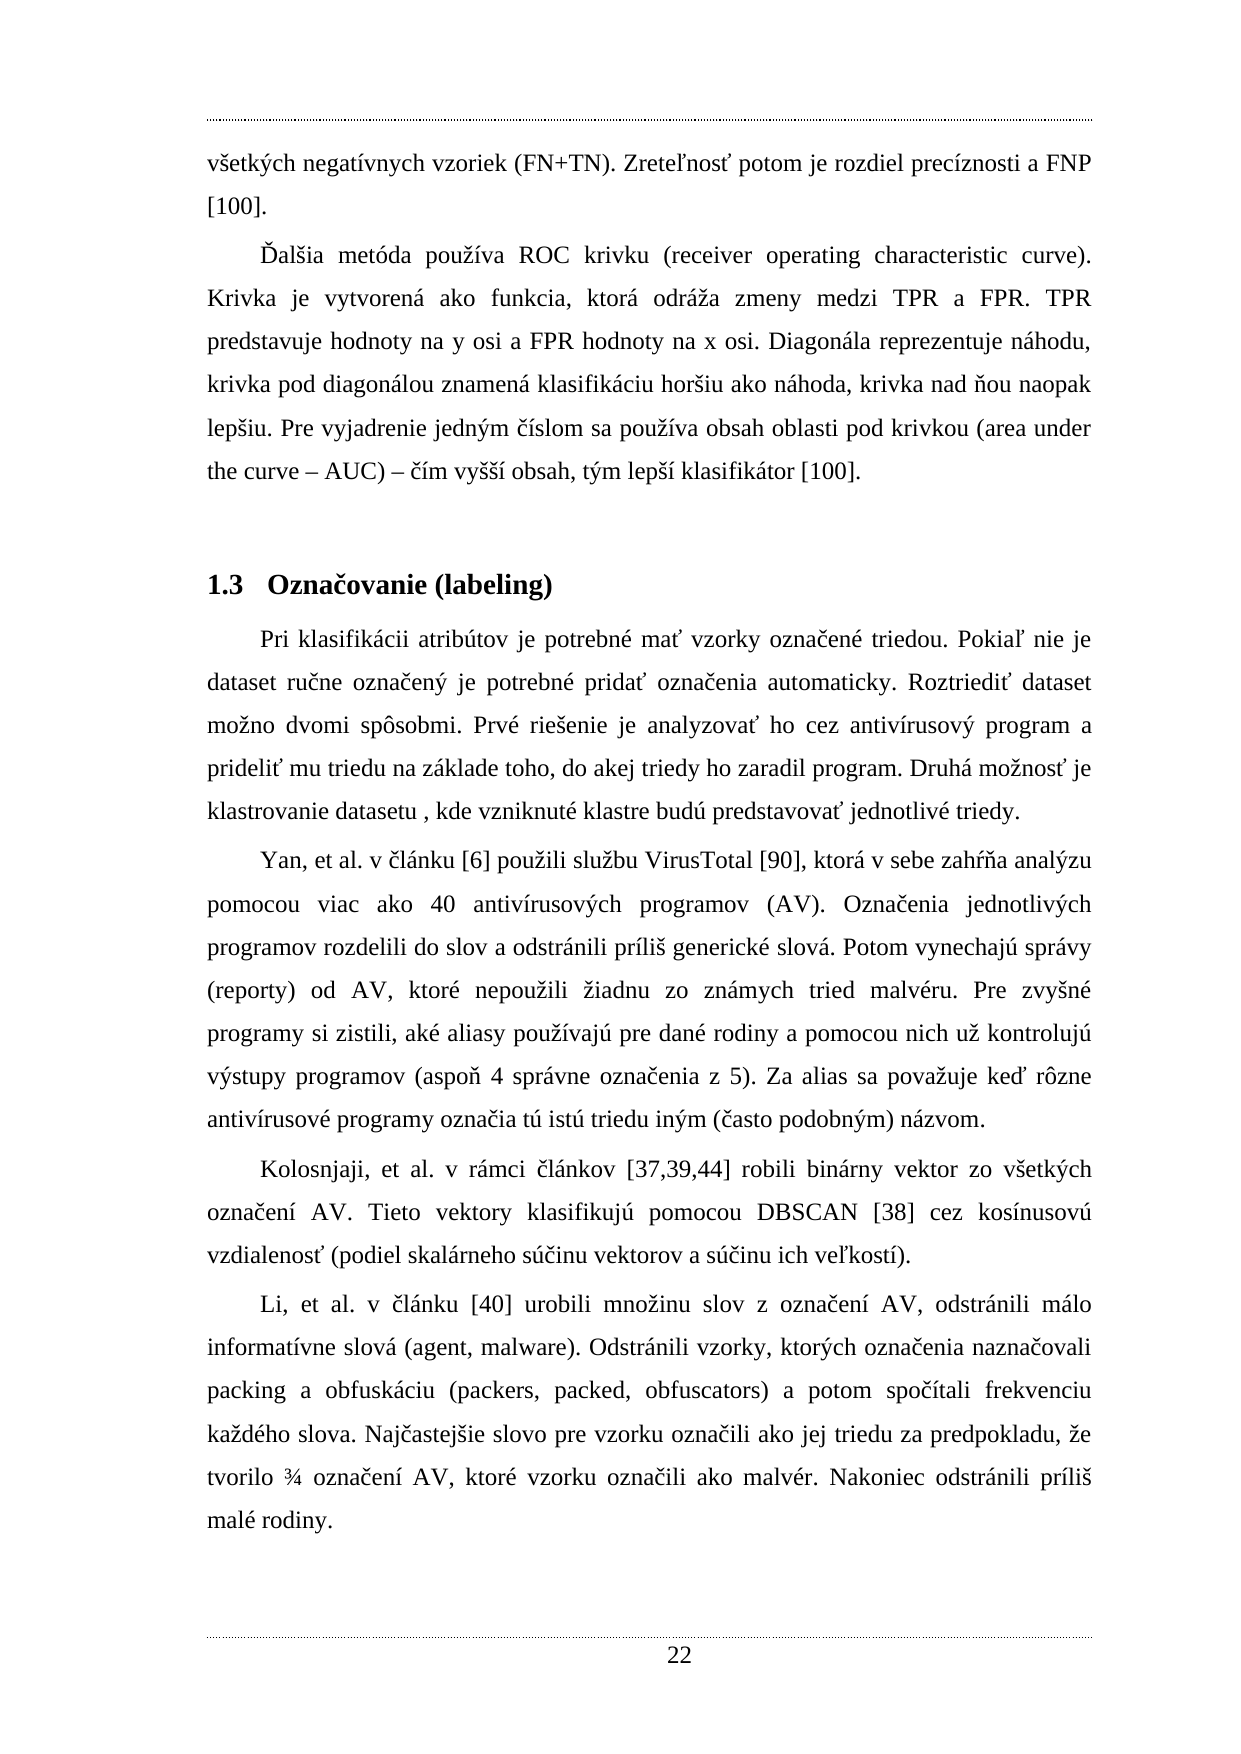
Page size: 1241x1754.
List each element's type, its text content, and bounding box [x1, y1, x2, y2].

text Yan, et al. v článku [6] použili službu VirusTotal [90], ktorá v sebe zahŕňa analýzu pomocou viac ako 40 antivírusových programov (AV). Označenia jednotlivých programov rozdelili do slov a odstránili príliš generické slová. Potom vynechajú správy (reporty) od AV, ktoré nepoužili žiadnu zo známych tried malvéru. Pre zvyšné programy si zistili, aké aliasy používajú pre dané rodiny a pomocou nich už kontrolujú výstupy programov (aspoň 4 správne označenia z 5). Za alias sa považuje keď rôzne antivírusové programy označia tú istú triedu iným (často podobným) názvom. [207, 846, 1092, 1133]
text Označovanie (labeling) [207, 567, 1092, 601]
text Li, et al. v článku [40] urobili množinu slov z označení AV, odstránili málo informatívne slová (agent, malware). Odstránili vzorky, ktorých označenia naznačovali packing a obfuskáciu (packers, packed, obfuscators) a potom spočítali frekvenciu každého slova. Najčastejšie slovo pre vzorku označili ako jej triedu za predpokladu, že tvorilo ¾ označení AV, ktoré vzorku označili ako malvér. Nakoniec odstránili príliš malé rodiny. [207, 1289, 1092, 1534]
text Pri klasifikácii atribútov je potrebné mať vzorky označené triedou. Pokiaľ nie je dataset ručne označený je potrebné pridať označenia automaticky. Roztriediť dataset možno dvomi spôsobmi. Prvé riešenie je analyzovať ho cez antivírusový program a prideliť mu triedu na základe toho, do akej triedy ho zaradil program. Druhá možnosť je klastrovanie datasetu , kde vzniknuté klastre budú predstavovať jednotlivé triedy. [207, 624, 1092, 825]
text Kolosnjaji, et al. v rámci článkov [37,39,44] robili binárny vektor zo všetkých označení AV. Tieto vektory klasifikujú pomocou DBSCAN [38] cez kosínusovú vzdialenosť (podiel skalárneho súčinu vektorov a súčinu ich veľkostí). [207, 1154, 1092, 1269]
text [207, 148, 1092, 219]
text Ďalšia metóda používa ROC krivku (receiver operating characteristic curve). Krivka je vytvorená ako funkcia, ktorá odráža zmeny medzi TPR a FPR. TPR predstavuje hodnoty na y osi a FPR hodnoty na x osi. Diagonála reprezentuje náhodu, krivka pod diagonálou znamená klasifikáciu horšiu ako náhoda, krivka nad ňou naopak lepšiu. Pre vyjadrenie jedným číslom sa používa obsah oblasti pod krivkou (area under the curve – AUC) – čím vyšší obsah, tým lepší klasifikátor [100]. [207, 240, 1092, 484]
